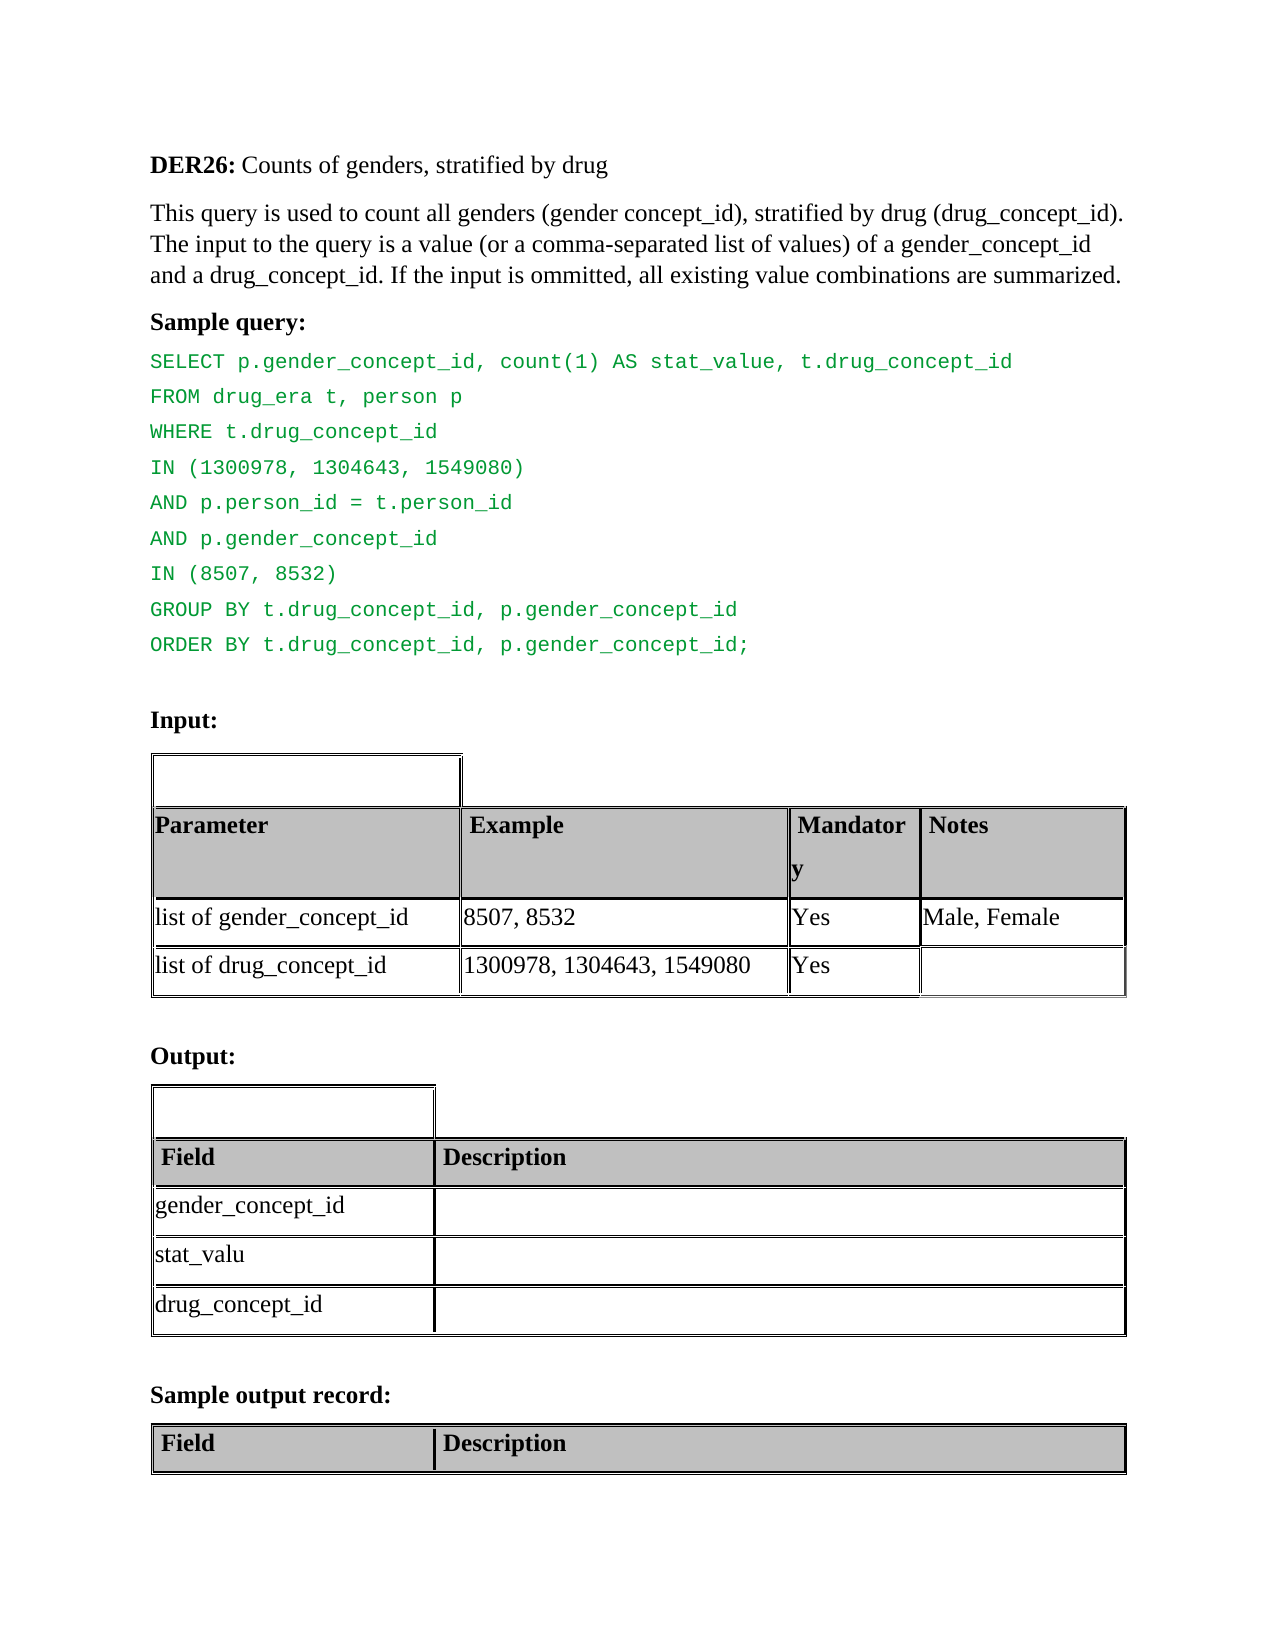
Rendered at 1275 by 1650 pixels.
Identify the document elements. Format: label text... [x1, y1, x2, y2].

text DER26: Counts of genders, stratified by drug [150, 150, 1125, 179]
table_header [154, 1088, 434, 1137]
text Output: [150, 1041, 1125, 1070]
text Sample output record: [150, 1337, 1125, 1409]
table_cell Yes [789, 949, 920, 994]
table_header Description [434, 1427, 1124, 1471]
text Input: [150, 705, 1125, 733]
text AND p.gender_concept_id [150, 528, 1125, 551]
table_cell [434, 1284, 1125, 1333]
table_header [154, 756, 461, 806]
text IN (1300978, 1304643, 1549080) [150, 457, 1125, 481]
table_cell Yes [791, 900, 919, 945]
table_cell Notes [920, 806, 1126, 897]
table_cell Field [154, 1137, 433, 1185]
table_cell list of gender_concept_id [154, 897, 459, 945]
table_cell stat_valu [152, 1235, 434, 1284]
table_cell drug_concept_id [154, 1284, 434, 1333]
text Sample query: [150, 307, 1125, 336]
text IN (8507, 8532) [150, 563, 1125, 587]
text AND p.person_id = t.person_id [150, 492, 1125, 516]
table_cell Description [436, 1137, 1126, 1185]
table_cell 8507, 8532 [462, 900, 787, 945]
table_cell gender_concept_id [154, 1185, 433, 1235]
table_header Field [154, 1427, 434, 1471]
table_cell Example [462, 809, 787, 897]
text This query is used to count all genders (gender concept_id), stratified by drug (drug_concept_id). The input to the query is a value (or a comma-separated list of values) of a gender_concept_id and a drug_concept_id. If the input is ommitted, all existing value combinations are summarized. [150, 198, 1125, 288]
table_cell list of drug_concept_id [154, 945, 461, 994]
text FROM drug_era t, person p [150, 386, 1125, 410]
table_cell 1300978, 1304643, 1549080 [461, 945, 789, 994]
table_cell Mandatory [791, 809, 919, 897]
table_cell Male, Female [922, 897, 1124, 945]
table_cell [434, 1235, 1126, 1284]
table_cell Parameter [152, 806, 461, 897]
table_cell [436, 1185, 1125, 1235]
text SELECT p.gender_concept_id, count(1) AS stat_value, t.drug_concept_id [150, 351, 1125, 374]
text GROUP BY t.drug_concept_id, p.gender_concept_id [150, 598, 1125, 622]
text WHERE t.drug_concept_id [150, 421, 1125, 445]
text ORDER BY t.drug_concept_id, p.gender_concept_id; [150, 634, 1125, 658]
table_cell [920, 945, 1125, 994]
